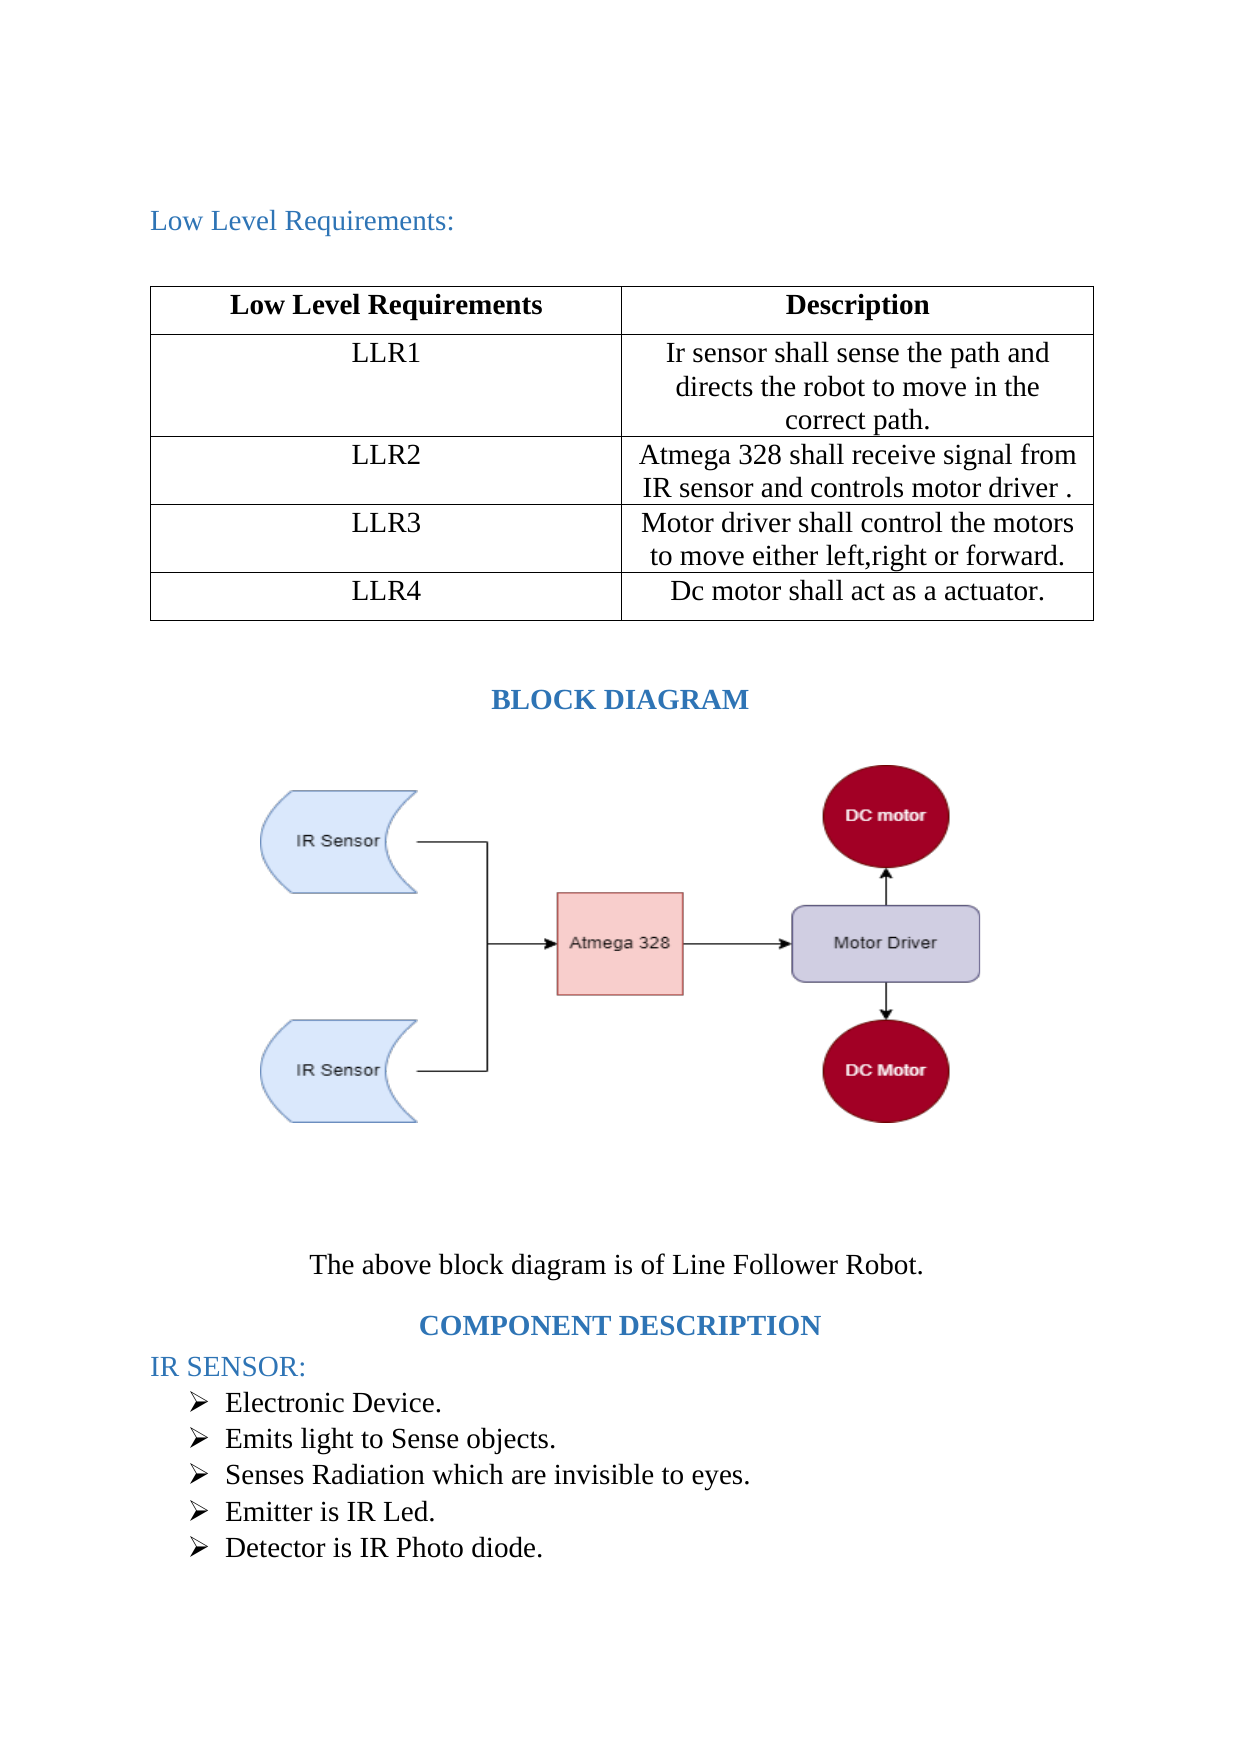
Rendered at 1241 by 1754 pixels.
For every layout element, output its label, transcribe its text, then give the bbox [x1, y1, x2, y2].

table_cell LLR4 [151, 573, 621, 620]
list Senses Radiation which are invisible to eyes. [187, 1457, 1090, 1491]
table_cell Ir sensor shall sense the path and directs the robot to move in the correct path. [622, 335, 1093, 436]
list Electronic Device. [187, 1385, 1090, 1419]
table_cell LLR3 [151, 505, 621, 572]
list Emitter is IR Led. [187, 1494, 1090, 1527]
table_header Low Level Requirements [151, 287, 621, 334]
subtitle IR SENSOR: [150, 1349, 1090, 1382]
table_cell LLR1 [151, 335, 621, 436]
table_cell LLR2 [151, 437, 621, 504]
subtitle BLOCK DIAGRAM [150, 682, 1090, 716]
list Detector is IR Photo diode. [187, 1530, 1090, 1564]
table_cell Motor driver shall control the motors to move either left,right or forward. [622, 505, 1093, 572]
picture [260, 765, 981, 1123]
table_header Description [622, 287, 1093, 334]
table_cell Atmega 328 shall receive signal from IR sensor and controls motor driver . [622, 437, 1093, 504]
text The above block diagram is of Line Follower Robot. [150, 1247, 1090, 1281]
subtitle COMPONENT DESCRIPTION [150, 1308, 1090, 1342]
subtitle Low Level Requirements: [150, 203, 1090, 236]
list Emits light to Sense objects. [187, 1421, 1090, 1455]
table_cell Dc motor shall act as a actuator. [622, 573, 1093, 620]
